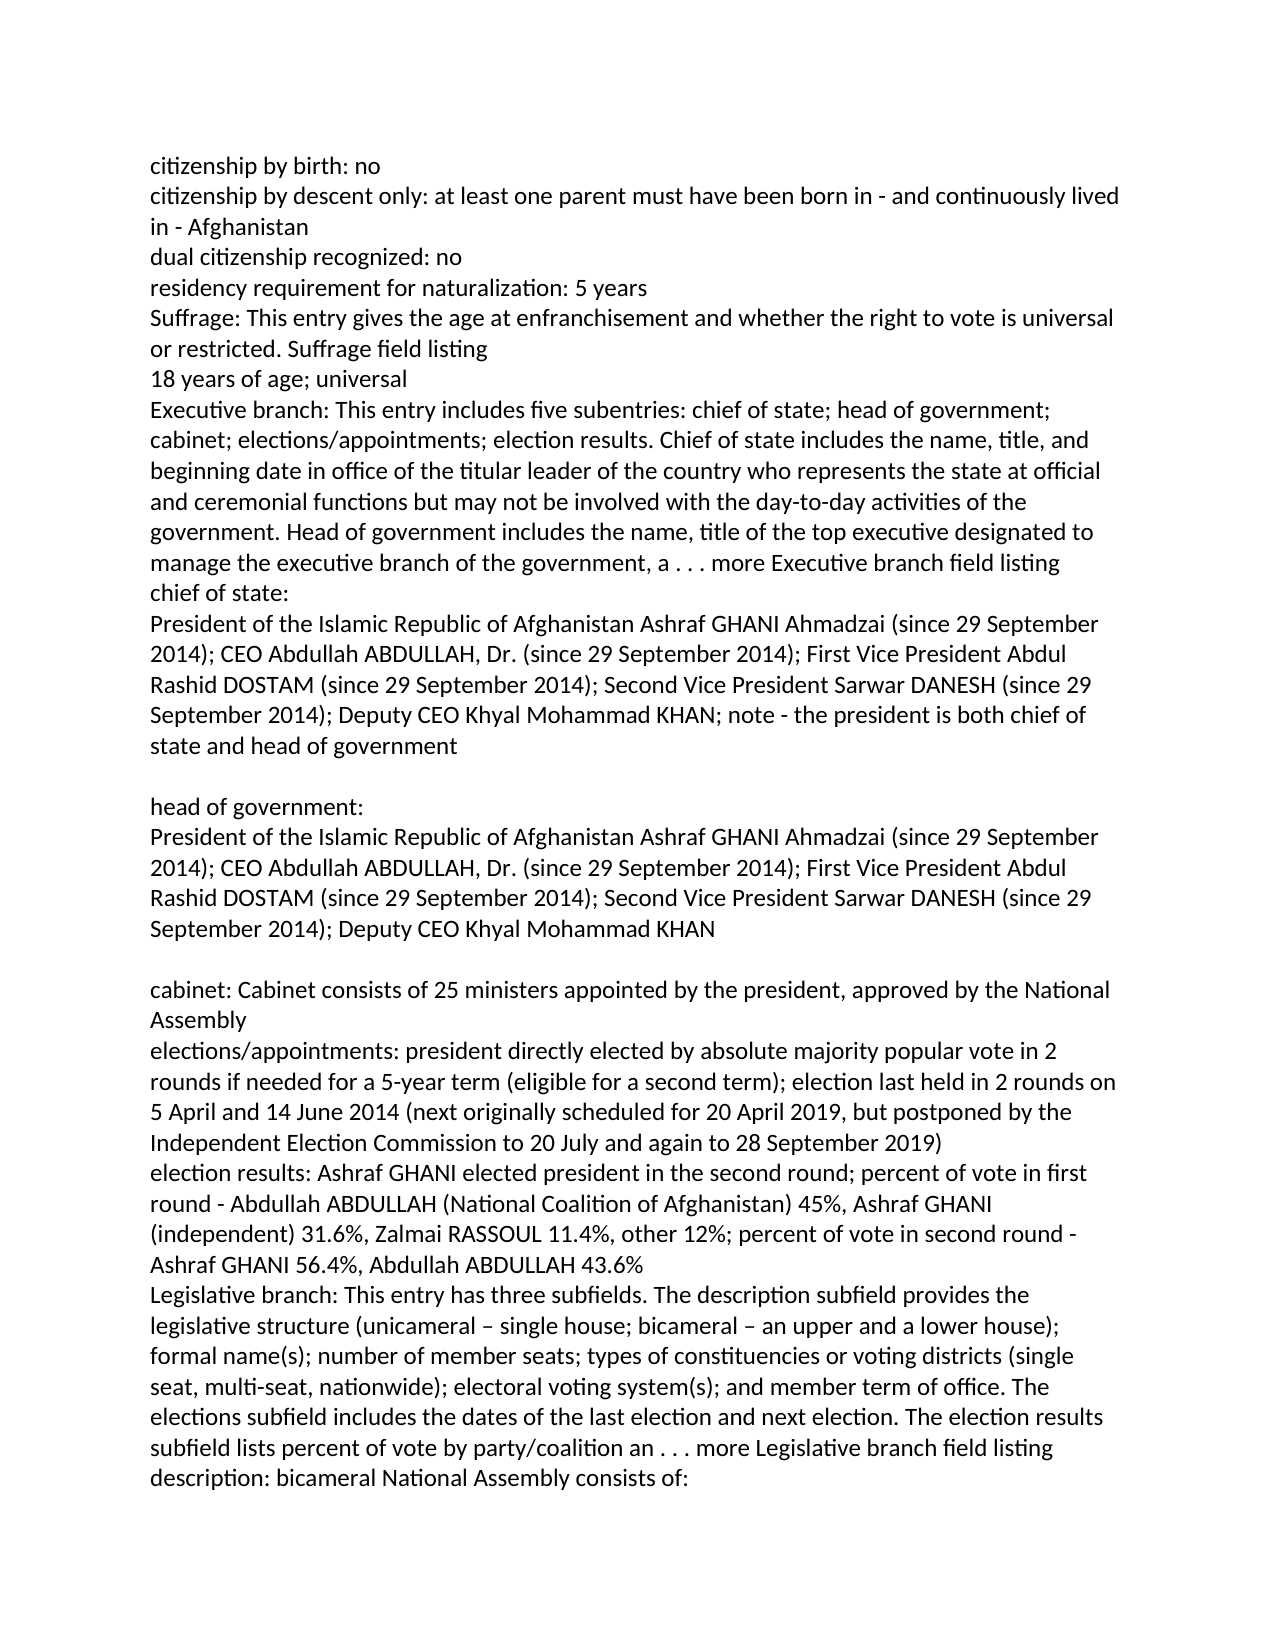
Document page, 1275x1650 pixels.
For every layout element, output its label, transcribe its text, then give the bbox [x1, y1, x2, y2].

text Suffrage: This entry gives the age at enfranchisement and whether the right to vote is universal or restricted. Suffrage field listing [150, 303, 1125, 364]
text election results: Ashraf GHANI elected president in the second round; percent of vote in first round - Abdullah ABDULLAH (National Coalition of Afghanistan) 45%, Ashraf GHANI (independent) 31.6%, Zalmai RASSOUL 11.4%, other 12%; percent of vote in second round - Ashraf GHANI 56.4%, Abdullah ABDULLAH 43.6% [150, 1157, 1125, 1279]
text chief of state: [150, 577, 1125, 608]
text head of government: [150, 791, 1125, 821]
text cabinet: Cabinet consists of 25 ministers appointed by the president, approved by the National Assembly [150, 974, 1125, 1035]
text dual citizenship recognized: no [150, 242, 1125, 272]
text citizenship by descent only: at least one parent must have been born in - and continuously lived in - Afghanistan [150, 181, 1125, 242]
text residency requirement for naturalization: 5 years [150, 272, 1125, 303]
text 18 years of age; universal [150, 364, 1125, 394]
text citizenship by birth: no [150, 150, 1125, 181]
text Executive branch: This entry includes five subentries: chief of state; head of government; cabinet; elections/appointments; election results. Chief of state includes the name, title, and beginning date in office of the titular leader of the country who represents the state at official and ceremonial functions but may not be involved with the day-to-day activities of the government. Head of government includes the name, title of the top executive designated to manage the executive branch of the government, a . . . more Executive branch field listing [150, 394, 1125, 577]
text Legislative branch: This entry has three subfields. The description subfield provides the legislative structure (unicameral – single house; bicameral – an upper and a lower house); formal name(s); number of member seats; types of constituencies or voting districts (single seat, multi-seat, nationwide); electoral voting system(s); and member term of office. The elections subfield includes the dates of the last election and next election. The election results subfield lists percent of vote by party/coalition an . . . more Legislative branch field listing [150, 1279, 1125, 1462]
text President of the Islamic Republic of Afghanistan Ashraf GHANI Ahmadzai (since 29 September 2014); CEO Abdullah ABDULLAH, Dr. (since 29 September 2014); First Vice President Abdul Rashid DOSTAM (since 29 September 2014); Second Vice President Sarwar DANESH (since 29 September 2014); Deputy CEO Khyal Mohammad KHAN [150, 821, 1125, 943]
text description: bicameral National Assembly consists of: [150, 1462, 1125, 1493]
text President of the Islamic Republic of Afghanistan Ashraf GHANI Ahmadzai (since 29 September 2014); CEO Abdullah ABDULLAH, Dr. (since 29 September 2014); First Vice President Abdul Rashid DOSTAM (since 29 September 2014); Second Vice President Sarwar DANESH (since 29 September 2014); Deputy CEO Khyal Mohammad KHAN; note - the president is both chief of state and head of government [150, 608, 1125, 760]
text elections/appointments: president directly elected by absolute majority popular vote in 2 rounds if needed for a 5-year term (eligible for a second term); election last held in 2 rounds on 5 April and 14 June 2014 (next originally scheduled for 20 April 2019, but postponed by the Independent Election Commission to 20 July and again to 28 September 2019) [150, 1035, 1125, 1157]
